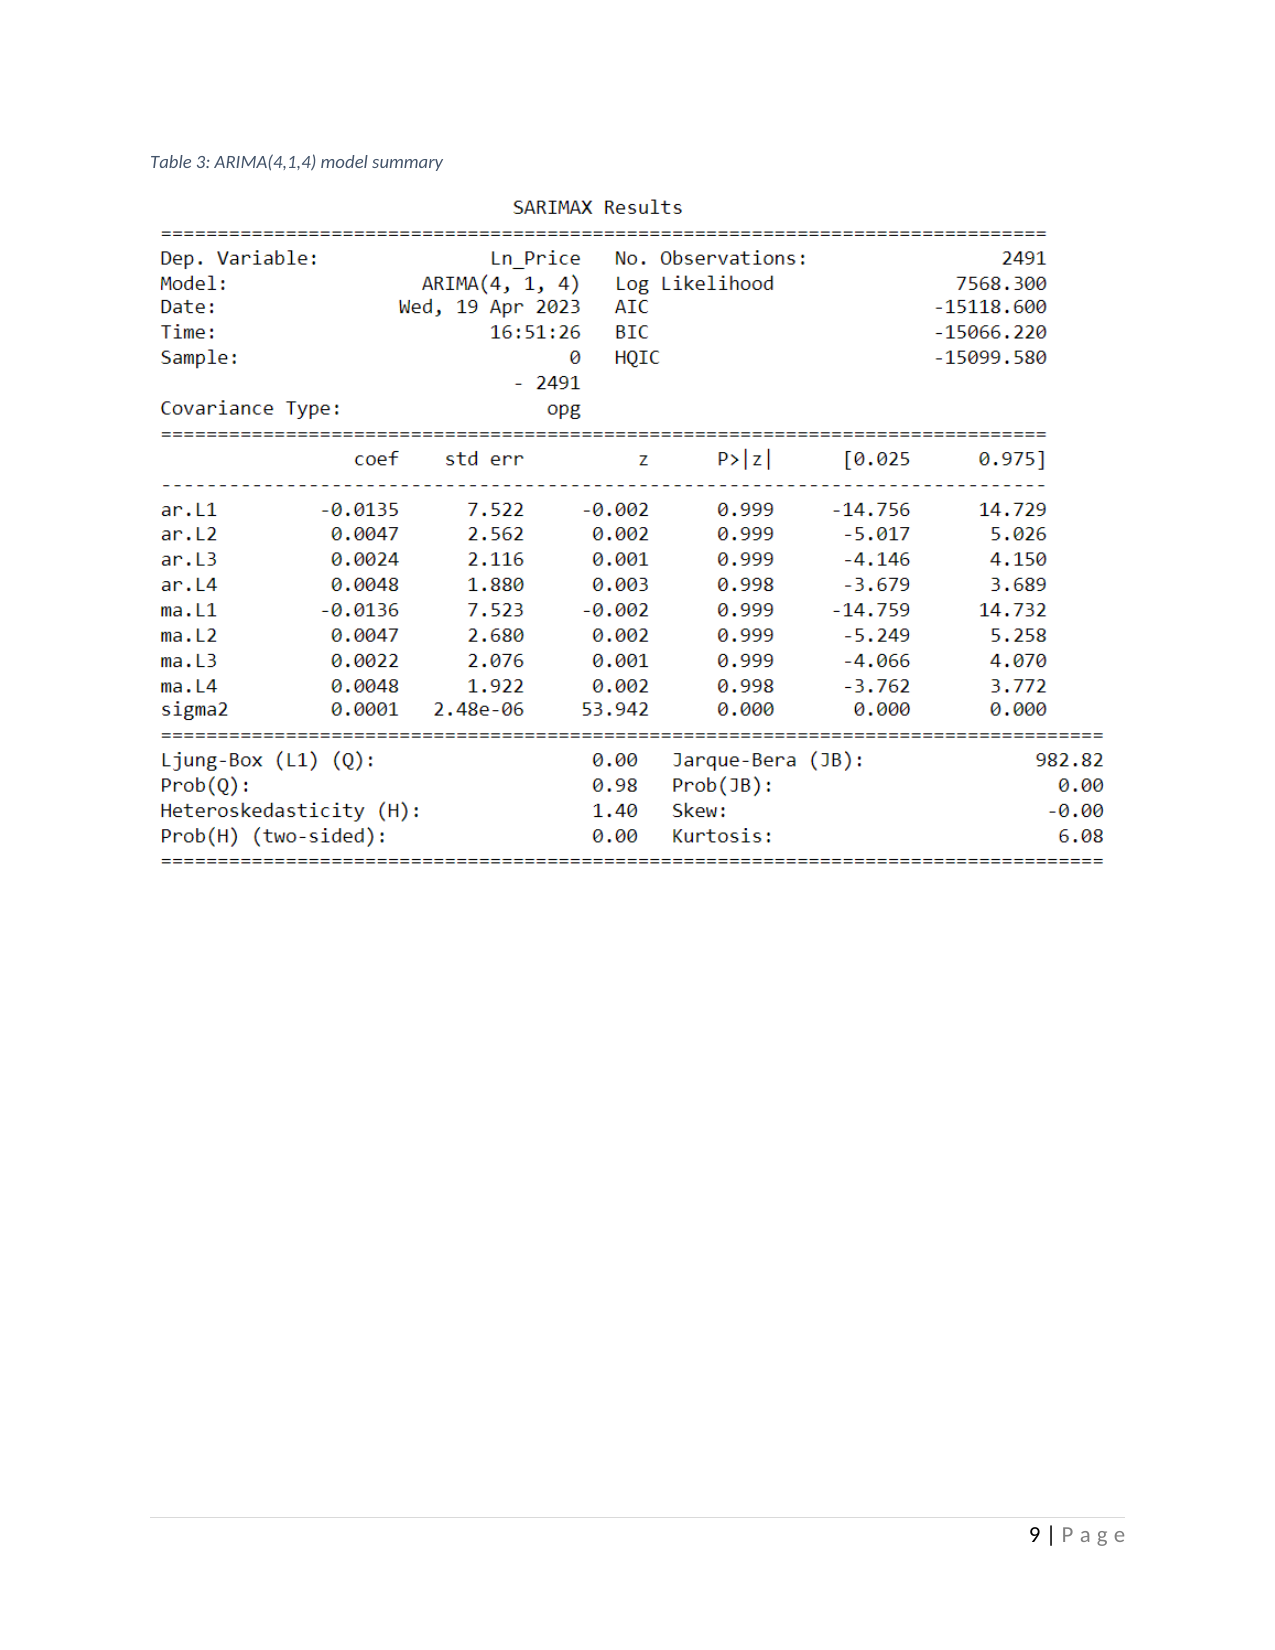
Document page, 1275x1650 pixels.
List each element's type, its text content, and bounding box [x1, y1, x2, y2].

text Table 3: ARIMA(4,1,4) model summary [150, 150, 1125, 173]
picture [150, 193, 1125, 891]
